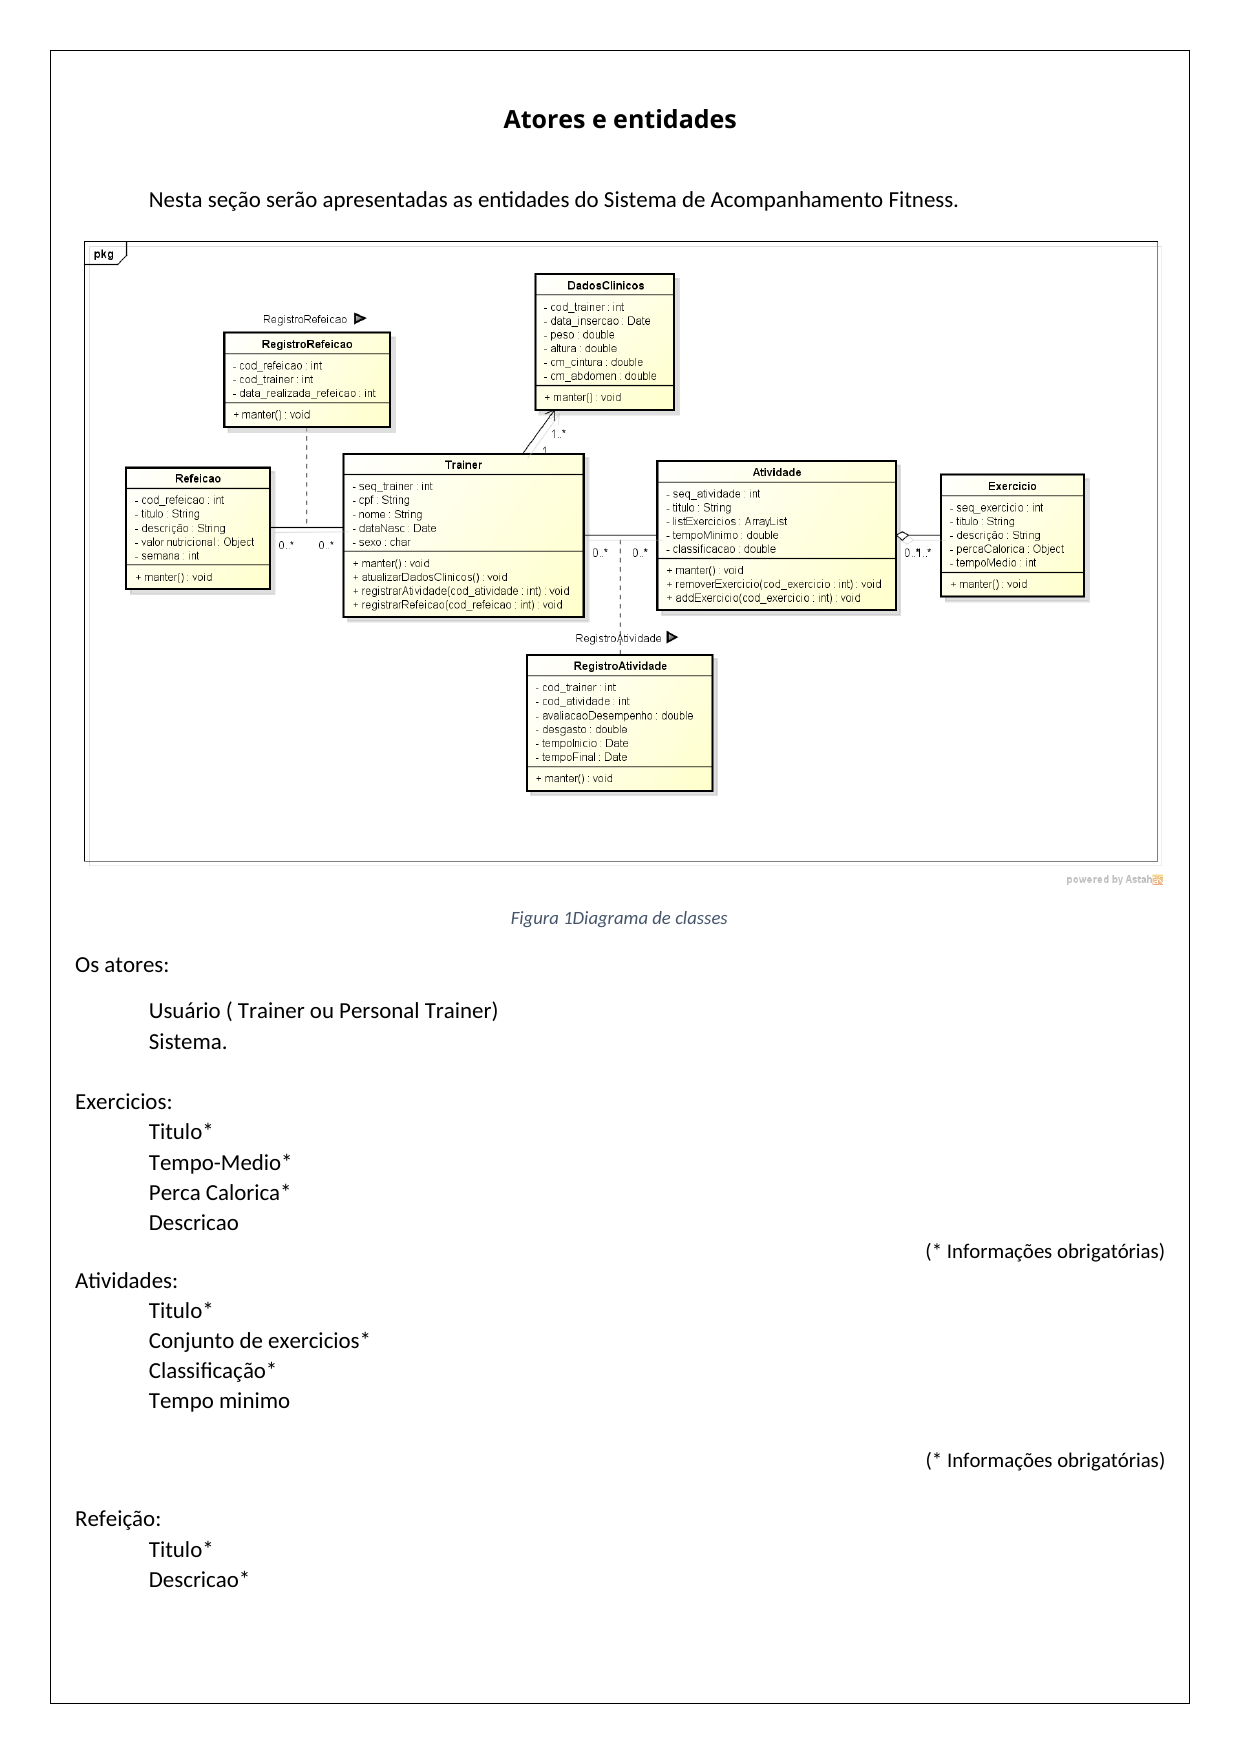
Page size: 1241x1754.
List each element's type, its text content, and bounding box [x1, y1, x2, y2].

text Usuário ( Trainer ou Personal Trainer) [75, 997, 1165, 1025]
text Os atores: [75, 950, 1165, 978]
text (* Informações obrigatórias) [149, 1238, 1165, 1264]
text Tempo-Medio* [75, 1148, 1165, 1176]
text (* Informações obrigatórias) [149, 1447, 1165, 1472]
text Exercicios: [75, 1057, 1165, 1115]
text Descricao [149, 1208, 1165, 1236]
text Perca Calorica* [149, 1178, 1165, 1206]
text Figura 1Diagrama de classes [75, 906, 1165, 929]
text Titulo* [75, 1117, 1165, 1146]
text Descricao* [75, 1565, 1165, 1593]
text Titulo* [75, 1296, 1165, 1324]
text Nesta seção serão apresentadas as entidades do Sistema de Acompanhamento Fitness. [75, 186, 1165, 213]
subtitle Atores e entidades [75, 102, 1165, 136]
text Tempo minimo [149, 1387, 1165, 1414]
text Sistema. [149, 1027, 1165, 1055]
text Atividades: [75, 1266, 1165, 1294]
text Titulo* [75, 1535, 1165, 1563]
text Refeição: [75, 1474, 1165, 1533]
text Conjunto de exercicios* [75, 1326, 1165, 1354]
text Classificação* [149, 1356, 1165, 1384]
picture [75, 232, 1166, 888]
